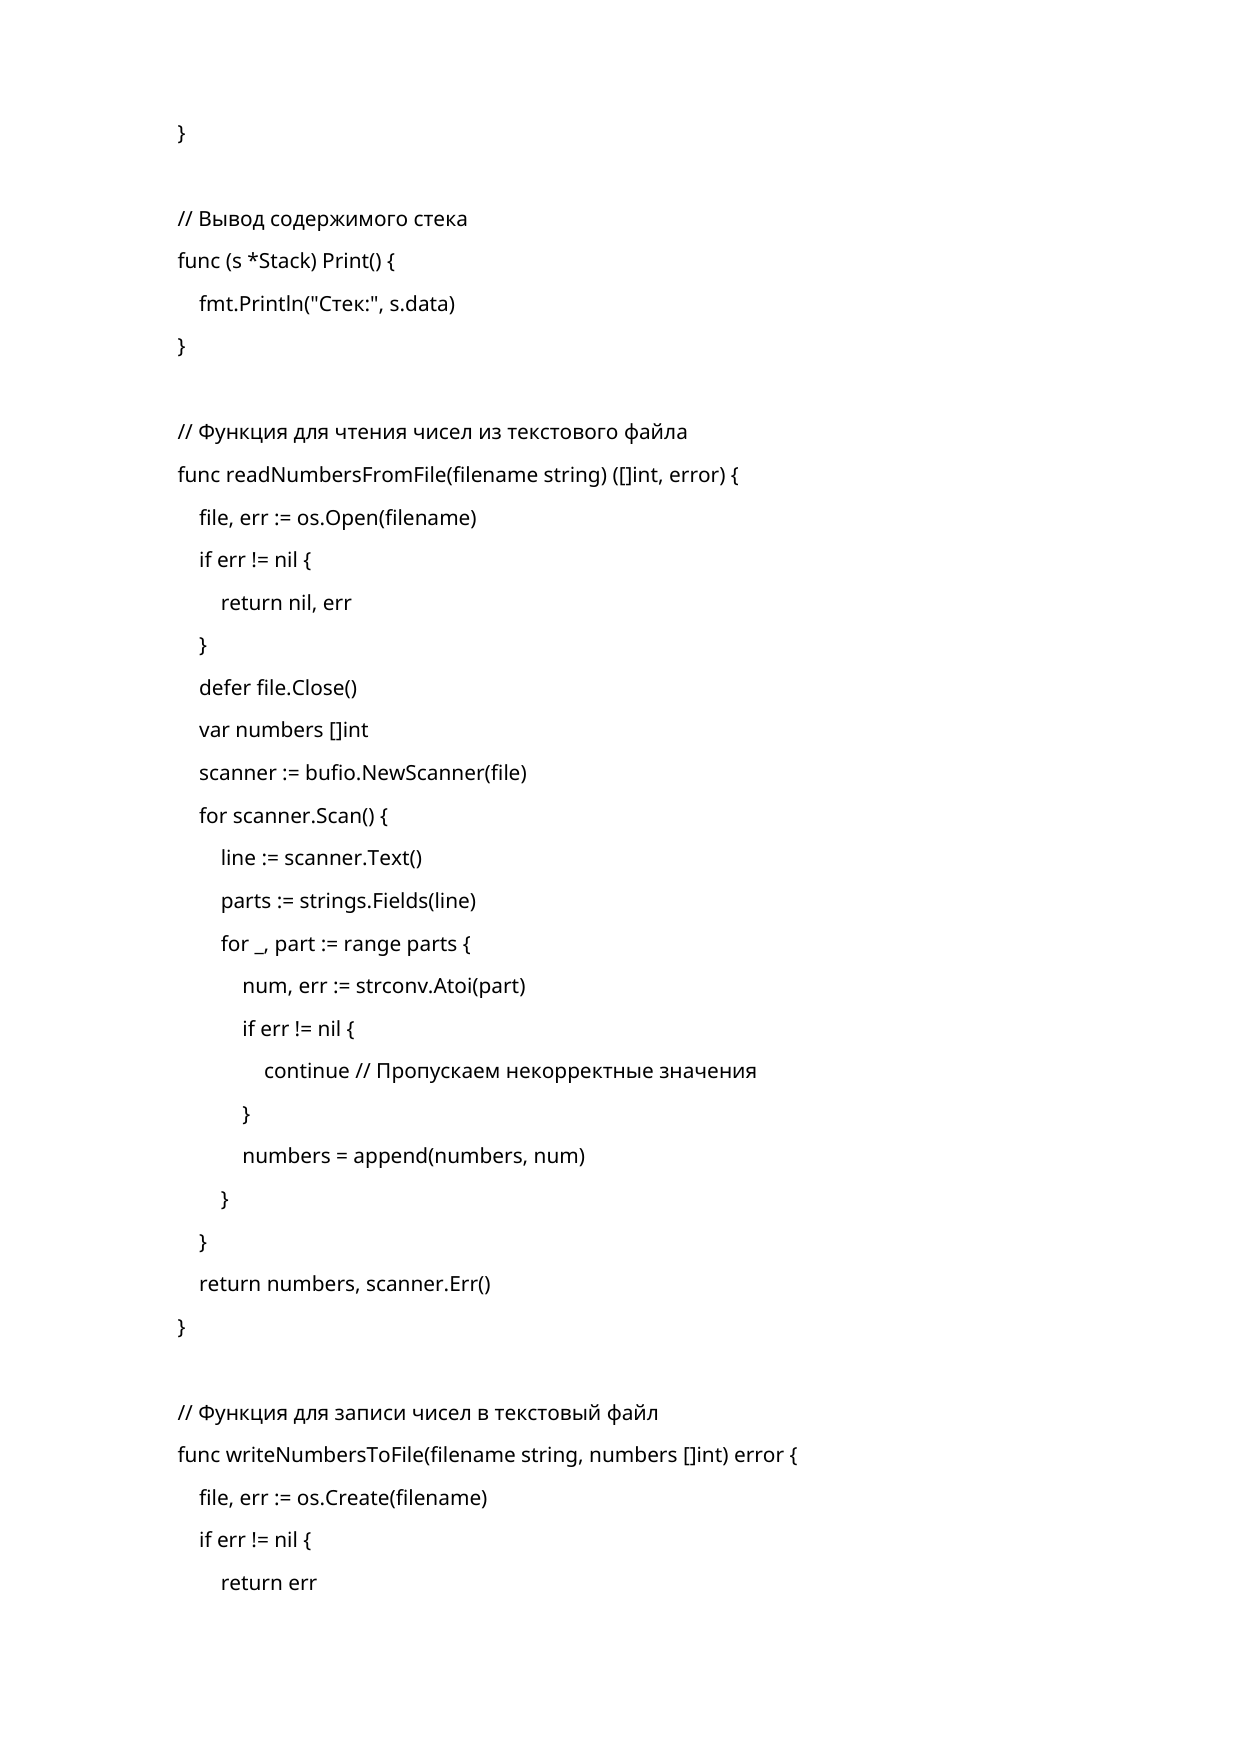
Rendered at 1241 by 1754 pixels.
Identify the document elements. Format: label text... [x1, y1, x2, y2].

text num, err := strconv.Atoi(part) [103, 971, 1152, 1000]
text fmt.Println("Стек:", s.data) [103, 289, 1152, 317]
text file, err := os.Open(filename) [103, 503, 1152, 531]
text for scanner.Scan() { [103, 801, 1152, 829]
text if err != nil { [103, 1526, 1152, 1554]
text if err != nil { [103, 545, 1152, 574]
text if err != nil { [103, 1014, 1152, 1042]
text } [103, 1312, 1152, 1341]
text return numbers, scanner.Err() [103, 1269, 1152, 1298]
text } [103, 332, 1152, 360]
text file, err := os.Create(filename) [103, 1483, 1152, 1511]
text parts := strings.Fields(line) [103, 886, 1152, 914]
text func readNumbersFromFile(filename string) ([]int, error) { [103, 460, 1152, 488]
text } [103, 630, 1152, 659]
text // Функция для чтения чисел из текстового файла [103, 417, 1152, 446]
text // Вывод содержимого стека [103, 204, 1152, 232]
text for _, part := range parts { [103, 929, 1152, 957]
text line := scanner.Text() [103, 843, 1152, 872]
text func (s *Stack) Print() { [103, 246, 1152, 275]
text func writeNumbersToFile(filename string, numbers []int) error { [103, 1440, 1152, 1469]
text continue // Пропускаем некорректные значения [103, 1056, 1152, 1085]
text numbers = append(numbers, num) [103, 1142, 1152, 1170]
text } [103, 1227, 1152, 1255]
text } [103, 1099, 1152, 1127]
text scanner := bufio.NewScanner(file) [103, 758, 1152, 787]
text // Функция для записи чисел в текстовый файл [103, 1398, 1152, 1426]
text } [103, 1184, 1152, 1213]
text return err [103, 1568, 1152, 1597]
text defer file.Close() [103, 673, 1152, 701]
text } [103, 118, 1152, 147]
text var numbers []int [103, 716, 1152, 744]
text return nil, err [103, 588, 1152, 616]
